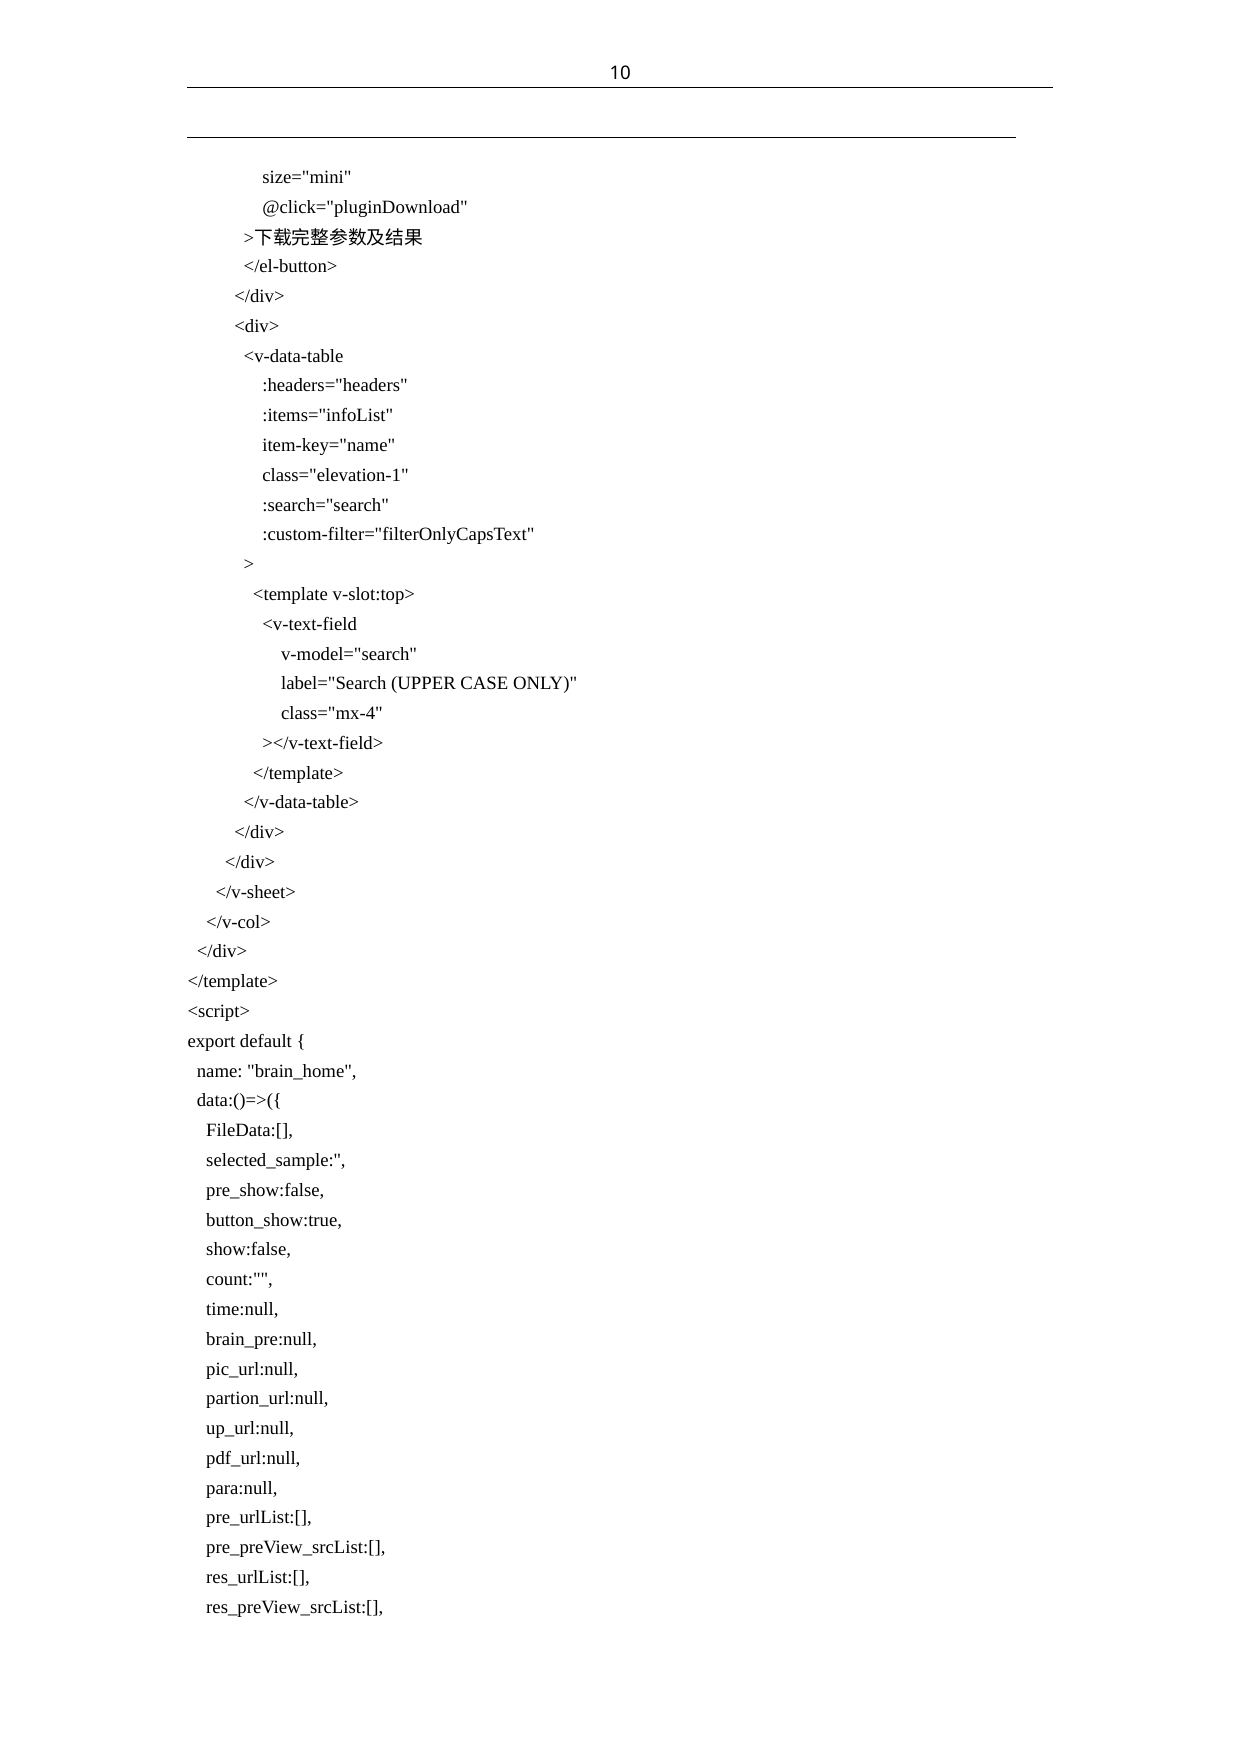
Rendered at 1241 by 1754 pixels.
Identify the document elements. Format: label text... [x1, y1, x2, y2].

text up_url:null, [187, 1413, 1053, 1443]
text partion_url:null, [187, 1383, 1053, 1413]
text count:"", [187, 1264, 1053, 1294]
text </v-sheet> [187, 877, 1053, 906]
text class="mx-4" [187, 698, 1053, 728]
text </template> [187, 966, 1053, 996]
text <script> [187, 996, 1053, 1026]
text res_urlList:[], [187, 1562, 1053, 1592]
text v-model="search" [187, 638, 1053, 668]
text <v-text-field [187, 608, 1053, 638]
text :items="infoList" [187, 400, 1053, 430]
text </div> [187, 817, 1053, 847]
text size="mini" [187, 162, 1053, 191]
text para:null, [187, 1472, 1053, 1502]
text pre_show:false, [187, 1174, 1053, 1204]
text pre_urlList:[], [187, 1502, 1053, 1532]
text </div> [187, 847, 1053, 877]
text time:null, [187, 1294, 1053, 1323]
text @click="pluginDownload" [187, 191, 1053, 221]
text item-key="name" [187, 430, 1053, 459]
text <div> [187, 311, 1053, 340]
text export default { [187, 1026, 1053, 1055]
text :search="search" [187, 489, 1053, 519]
text </template> [187, 757, 1053, 787]
text show:false, [187, 1234, 1053, 1264]
text selected_sample:'', [187, 1145, 1053, 1174]
text pic_url:null, [187, 1353, 1053, 1383]
text FileData:[], [187, 1115, 1053, 1145]
text > [187, 549, 1053, 579]
text pdf_url:null, [187, 1443, 1053, 1472]
text name: "brain_home", [187, 1055, 1053, 1085]
text ></v-text-field> [187, 728, 1053, 757]
text brain_pre:null, [187, 1323, 1053, 1353]
text res_preView_srcList:[], [187, 1592, 1053, 1621]
text pre_preView_srcList:[], [187, 1532, 1053, 1562]
text </v-data-table> [187, 787, 1053, 817]
text :headers="headers" [187, 370, 1053, 400]
text button_show:true, [187, 1204, 1053, 1234]
text data:()=>({ [187, 1085, 1053, 1115]
text </div> [187, 936, 1053, 966]
text >下载完整参数及结果 [187, 221, 1053, 251]
text class="elevation-1" [187, 459, 1053, 489]
text </div> [187, 281, 1053, 311]
text </el-button> [187, 251, 1053, 281]
text <template v-slot:top> [187, 579, 1053, 608]
text <v-data-table [187, 340, 1053, 370]
text label="Search (UPPER CASE ONLY)" [187, 668, 1053, 698]
text </v-col> [187, 906, 1053, 936]
text :custom-filter="filterOnlyCapsText" [187, 519, 1053, 549]
